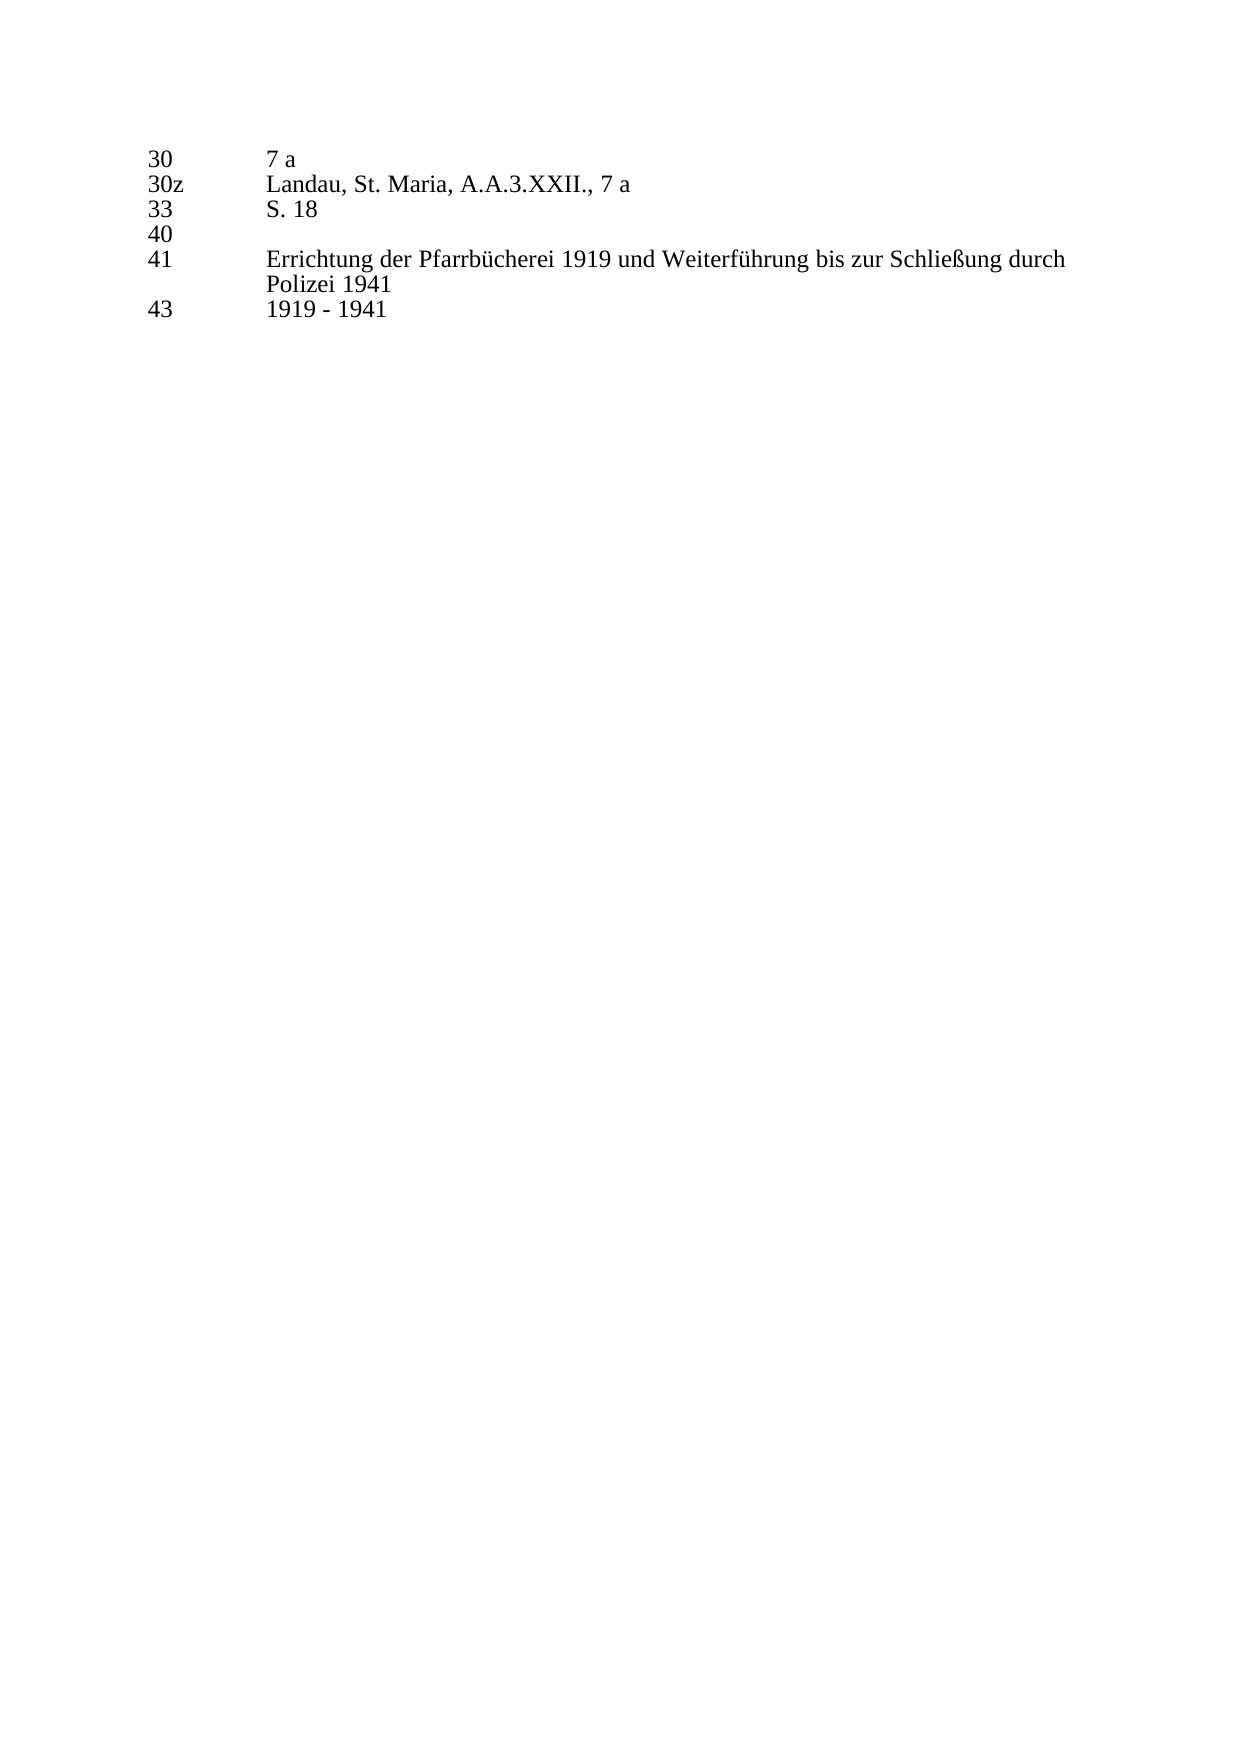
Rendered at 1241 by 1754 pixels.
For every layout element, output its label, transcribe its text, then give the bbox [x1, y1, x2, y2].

text 40 <-> [148, 223, 1092, 248]
text 30z Landau, St. Maria, A.A.3.XXII., 7 a [148, 173, 1092, 198]
text 30 7 a [148, 148, 1092, 173]
text 33 S. 18 [148, 198, 1092, 223]
text 43 1919 - 1941 [148, 298, 1092, 323]
text 41 Errichtung der s[Pfarrbücherei]s 1919 und Weiterführung bis zur Schließung durch Polizei 1941 [148, 248, 1092, 298]
